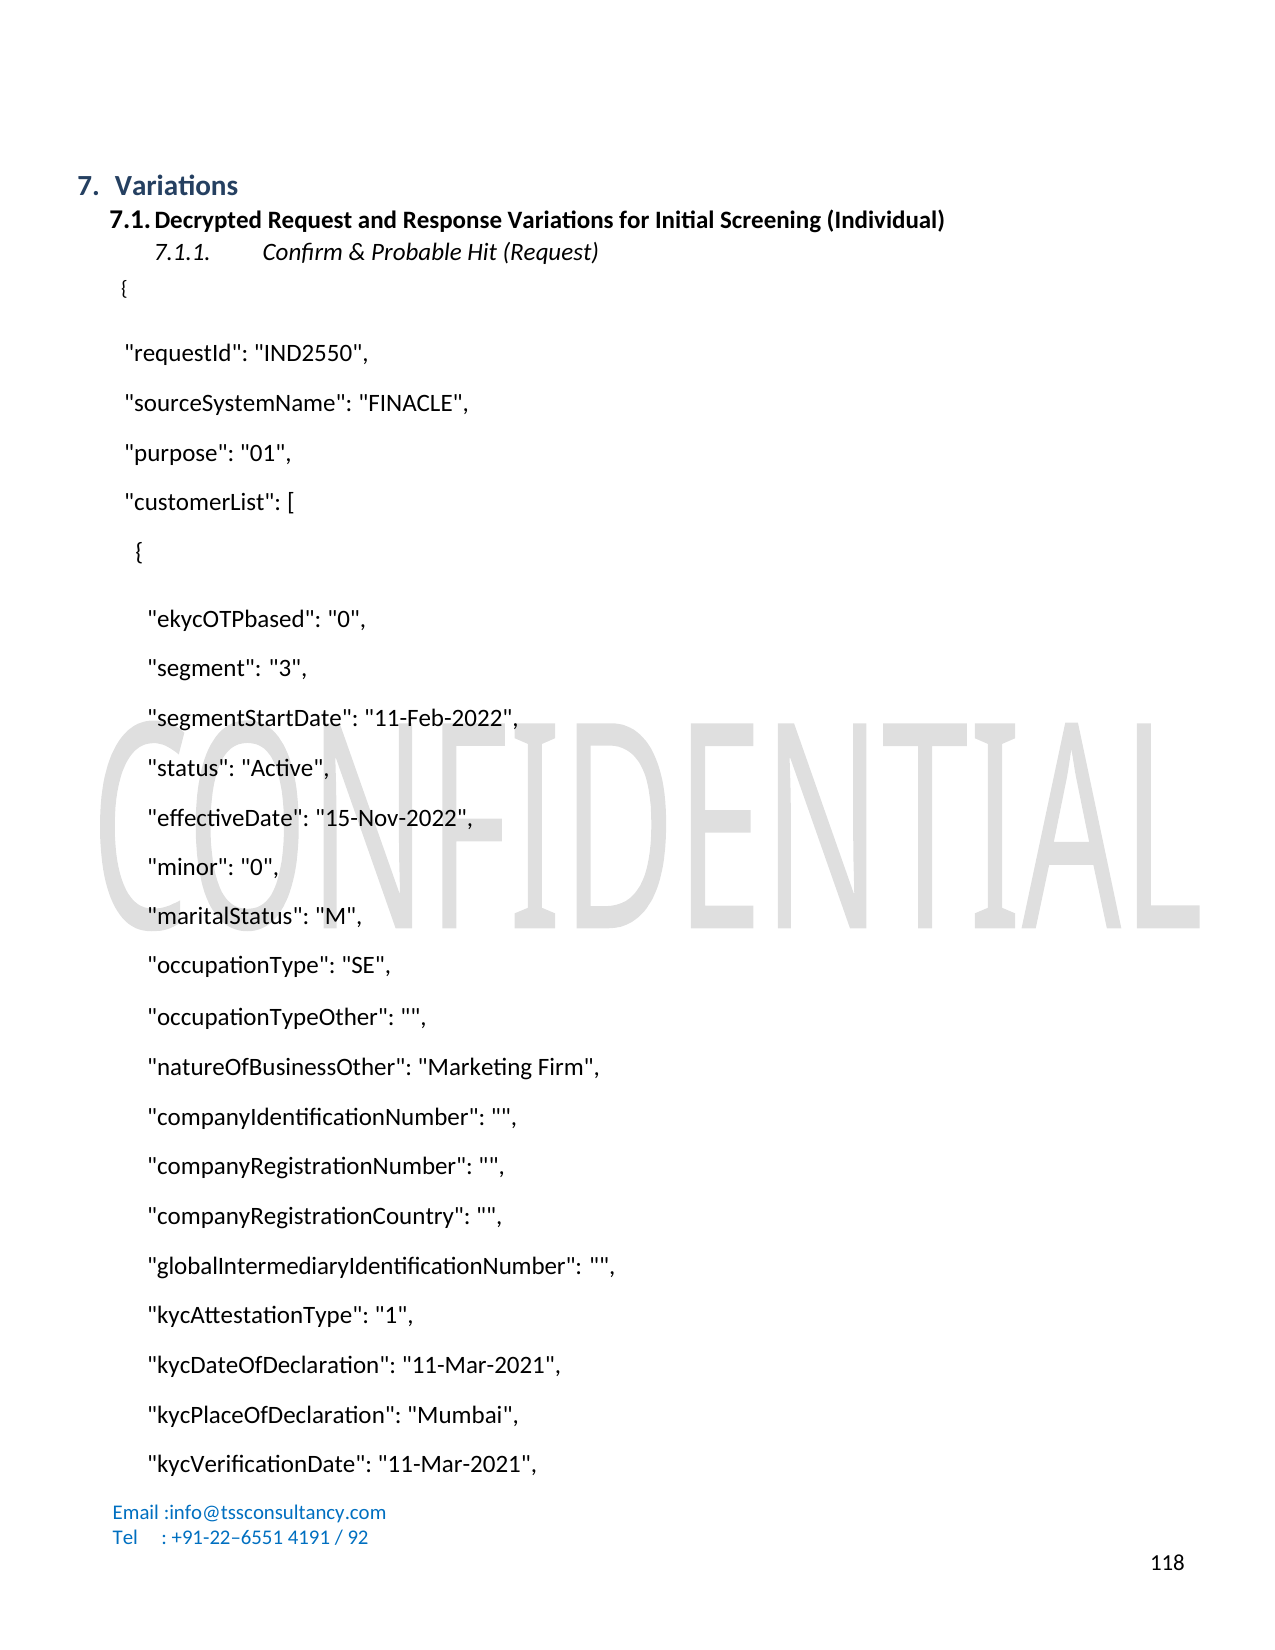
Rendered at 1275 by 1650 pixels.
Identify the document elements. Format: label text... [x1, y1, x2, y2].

subtitle Variations [77, 167, 1223, 203]
text "requestId": "IND2550", "sourceSystemName": "FINACLE", "purpose": "01", [124, 337, 470, 467]
text "maritalStatus": "M", "occupationType": "SE", [147, 900, 392, 980]
text { [135, 536, 1223, 566]
text "segment": "3", "segmentStartDate": "11-Feb-2022", "status": "Active", [147, 653, 519, 782]
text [147, 1001, 646, 1479]
text "ekycOTPbased": "0", [147, 603, 1223, 634]
subtitle Decrypted Request and Response Variations for Initial Screening (Individual) [109, 203, 1223, 236]
text "effectiveDate": "15-Nov-2022", "minor": "0", [147, 802, 476, 881]
subtitle Confirm & Probable Hit (Request) [154, 236, 1223, 266]
text { [121, 275, 1223, 301]
text "customerList": [ [124, 487, 1223, 517]
